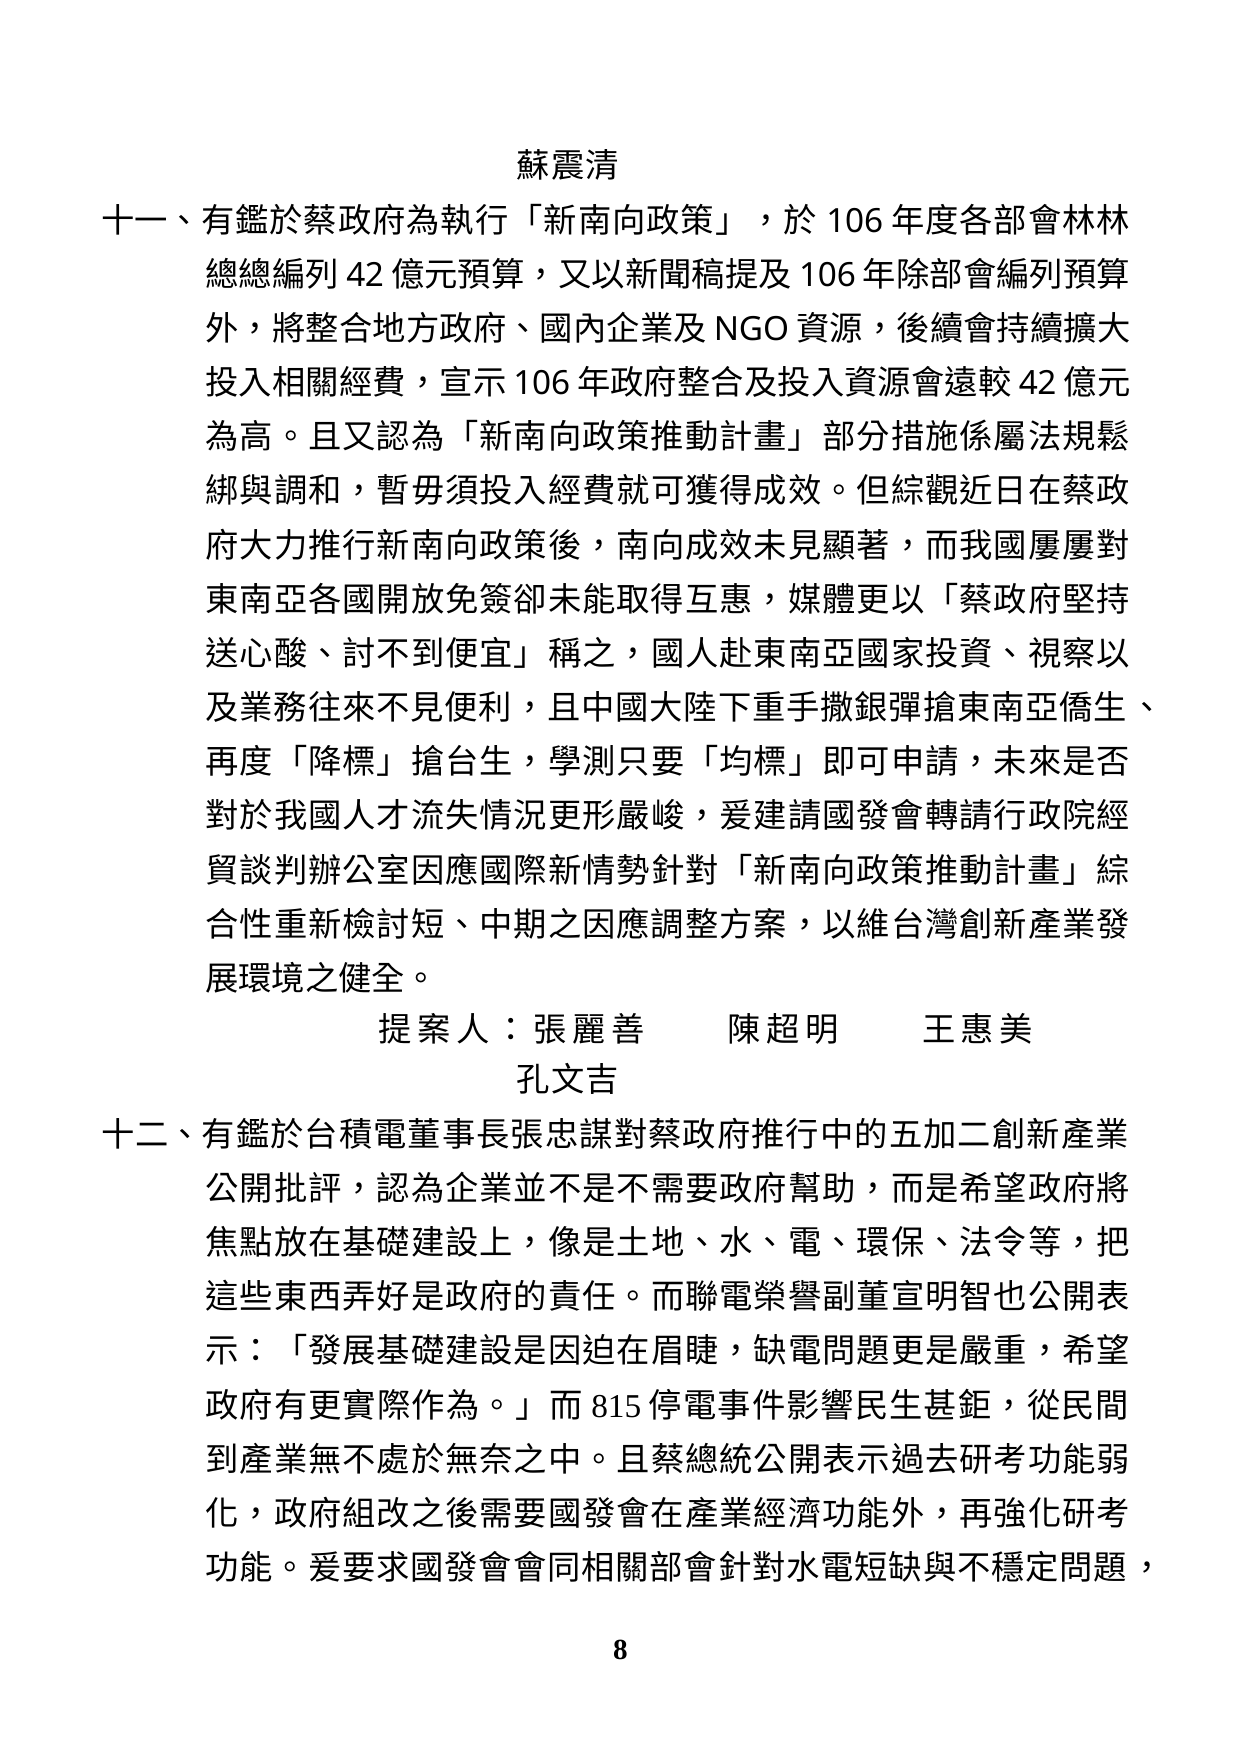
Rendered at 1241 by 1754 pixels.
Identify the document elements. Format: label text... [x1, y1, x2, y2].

text 提案人：邱志偉 黃偉哲 蕭美琴 蘇震清 [376, 138, 1035, 189]
list 有鑑於蔡政府為執行「新南向政策」，於106年度各部會林林總總編列42億元預算，又以新聞稿提及106年除部會編列預算外，將整合地方政府、國內企業及NGO資源，後續會持續擴大投入相關經費，宣示106年政府整合及投入資源會遠較42億元為高。且又認為「新南向政策推動計畫」部分措施係屬法規鬆綁與調和，暫毋須投入經費就可獲得成效。但綜觀近日在蔡政府大力推行新南向政策後，南向成效未見顯著，而我國屢屢對東南亞各國開放免簽卻未能取得互惠，媒體更以「蔡政府堅持送心酸、討不到便宜」稱之，國人赴東南亞國家投資、視察以及業務往來不見便利，且中國大陸下重手撒銀彈搶東南亞僑生、再度「降標」搶台生，學測只要「均標」即可申請，未來是否對於我國人才流失情況更形嚴峻，爰建請國發會轉請行政院經貿談判辦公室因應國際新情勢針對「新南向政策推動計畫」綜合性重新檢討短、中期之因應調整方案，以維台灣創新產業發展環境之健全。 [101, 189, 1130, 1001]
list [101, 1103, 1130, 1590]
text 提案人：張麗善 陳超明 王惠美 孔文吉 [376, 1001, 1035, 1103]
